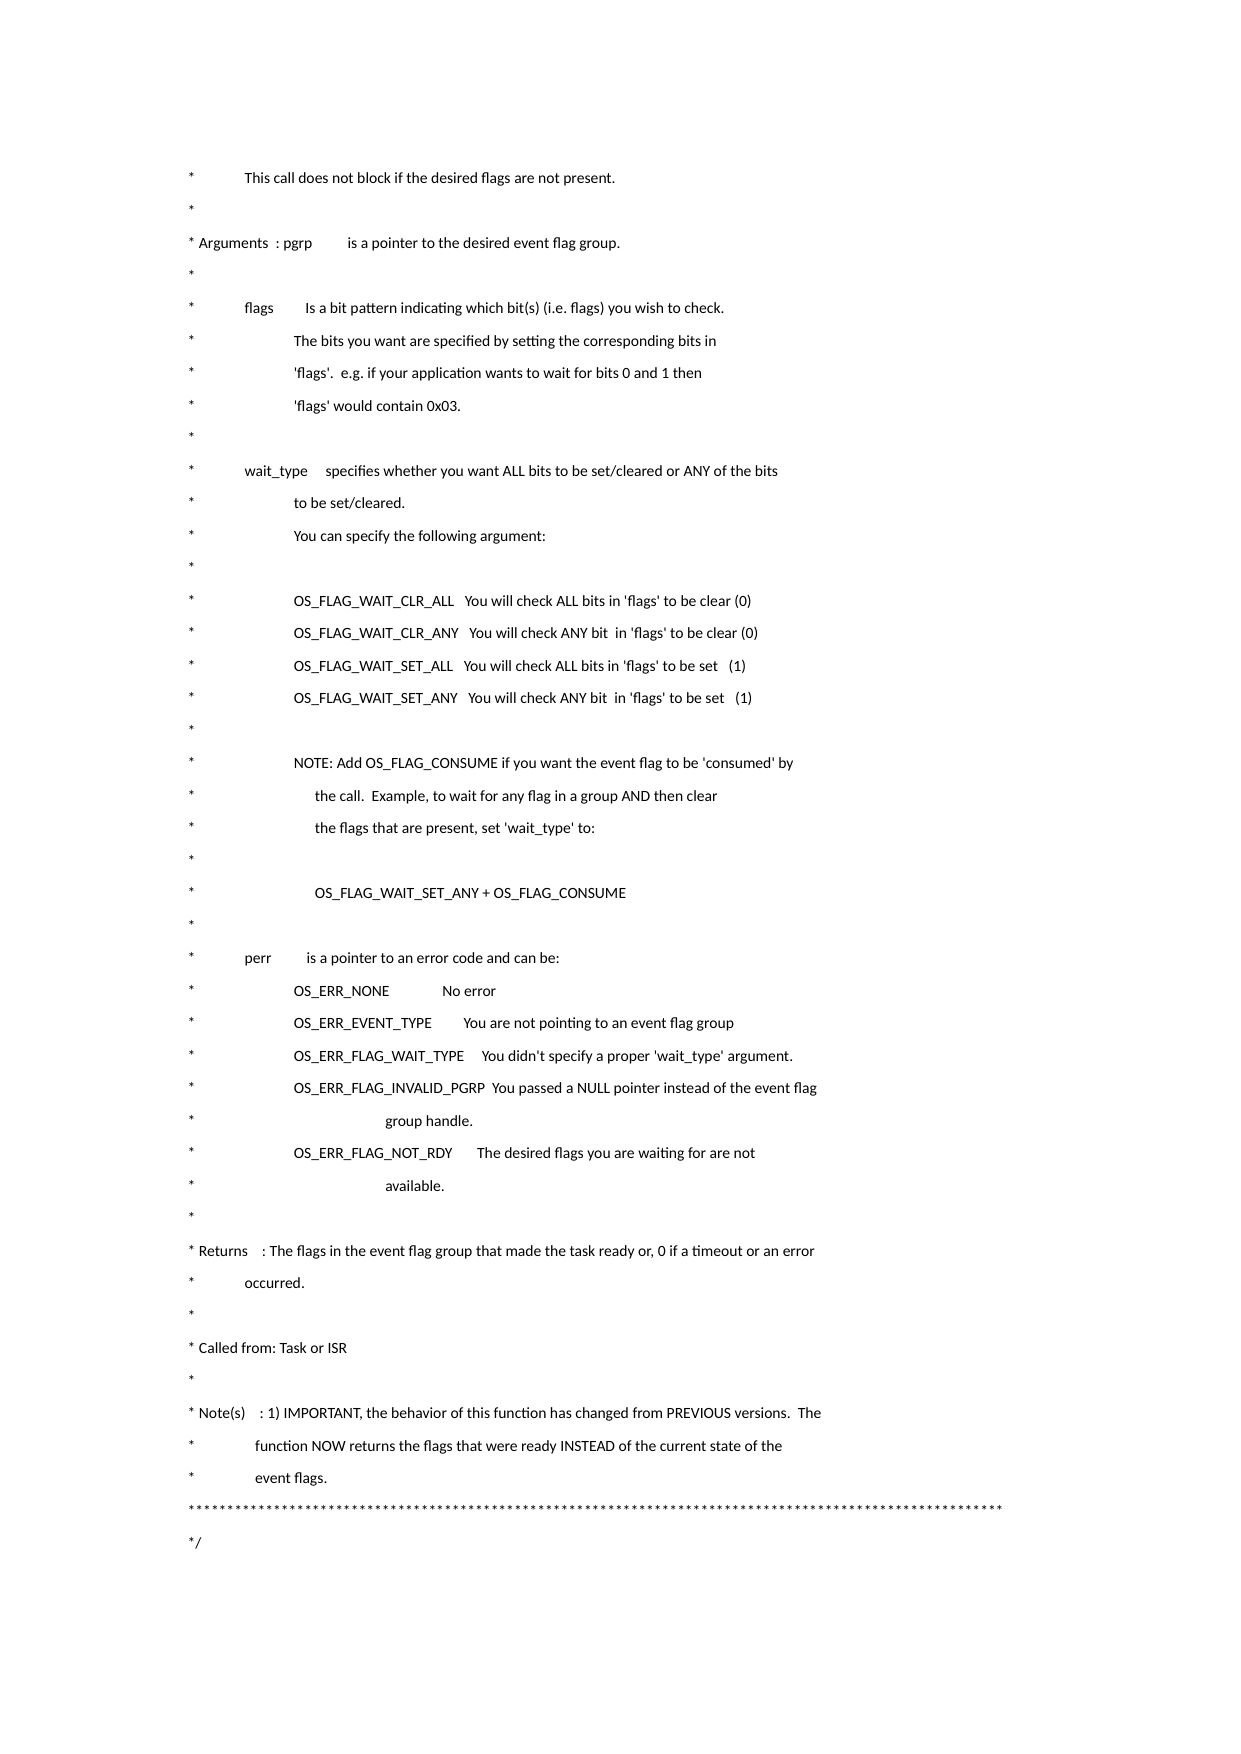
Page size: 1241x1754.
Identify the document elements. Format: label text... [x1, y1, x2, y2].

text * Arguments : pgrp is a pointer to the desired event flag group. [187, 227, 1053, 259]
text * [187, 1299, 1053, 1332]
text * Returns : The flags in the event flag group that made the task ready or, 0 if a timeout or an error [187, 1234, 1053, 1267]
text * NOTE: Add OS_FLAG_CONSUME if you want the event flag to be 'consumed' by [187, 747, 1053, 779]
text * [187, 552, 1053, 584]
text * the call. Example, to wait for any flag in a group AND then clear [187, 779, 1053, 812]
text * OS_FLAG_WAIT_SET_ANY + OS_FLAG_CONSUME [187, 877, 1053, 909]
text * Called from: Task or ISR [187, 1332, 1053, 1364]
text * [187, 259, 1053, 292]
text * 'flags' would contain 0x03. [187, 389, 1053, 422]
text * This call does not block if the desired flags are not present. [187, 162, 1053, 194]
text * OS_FLAG_WAIT_CLR_ALL You will check ALL bits in 'flags' to be clear (0) [187, 584, 1053, 617]
text * OS_ERR_FLAG_WAIT_TYPE You didn't specify a proper 'wait_type' argument. [187, 1039, 1053, 1072]
text * OS_ERR_NONE No error [187, 974, 1053, 1007]
text * [187, 194, 1053, 227]
text */ [187, 1527, 1053, 1559]
text * occurred. [187, 1267, 1053, 1299]
text * function NOW returns the flags that were ready INSTEAD of the current state of the [187, 1429, 1053, 1462]
text * available. [187, 1169, 1053, 1202]
text * the flags that are present, set 'wait_type' to: [187, 812, 1053, 844]
text * wait_type specifies whether you want ALL bits to be set/cleared or ANY of the bits [187, 454, 1053, 487]
text * to be set/cleared. [187, 487, 1053, 519]
text * 'flags'. e.g. if your application wants to wait for bits 0 and 1 then [187, 357, 1053, 389]
text * [187, 909, 1053, 942]
text * OS_FLAG_WAIT_SET_ALL You will check ALL bits in 'flags' to be set (1) [187, 649, 1053, 682]
text * group handle. [187, 1104, 1053, 1137]
text * OS_ERR_EVENT_TYPE You are not pointing to an event flag group [187, 1007, 1053, 1039]
text * flags Is a bit pattern indicating which bit(s) (i.e. flags) you wish to check. [187, 292, 1053, 324]
text * OS_FLAG_WAIT_CLR_ANY You will check ANY bit in 'flags' to be clear (0) [187, 617, 1053, 649]
text * Note(s) : 1) IMPORTANT, the behavior of this function has changed from PREVIOUS versions. The [187, 1397, 1053, 1429]
text ********************************************************************************************************* [187, 1494, 1053, 1527]
text * [187, 1202, 1053, 1234]
text * The bits you want are specified by setting the corresponding bits in [187, 324, 1053, 357]
text * [187, 1364, 1053, 1397]
text * [187, 844, 1053, 877]
text * OS_ERR_FLAG_INVALID_PGRP You passed a NULL pointer instead of the event flag [187, 1072, 1053, 1104]
text * perr is a pointer to an error code and can be: [187, 942, 1053, 974]
text * OS_ERR_FLAG_NOT_RDY The desired flags you are waiting for are not [187, 1137, 1053, 1169]
text * [187, 422, 1053, 454]
text * [187, 714, 1053, 747]
text * OS_FLAG_WAIT_SET_ANY You will check ANY bit in 'flags' to be set (1) [187, 682, 1053, 714]
text * event flags. [187, 1462, 1053, 1494]
text * You can specify the following argument: [187, 519, 1053, 552]
